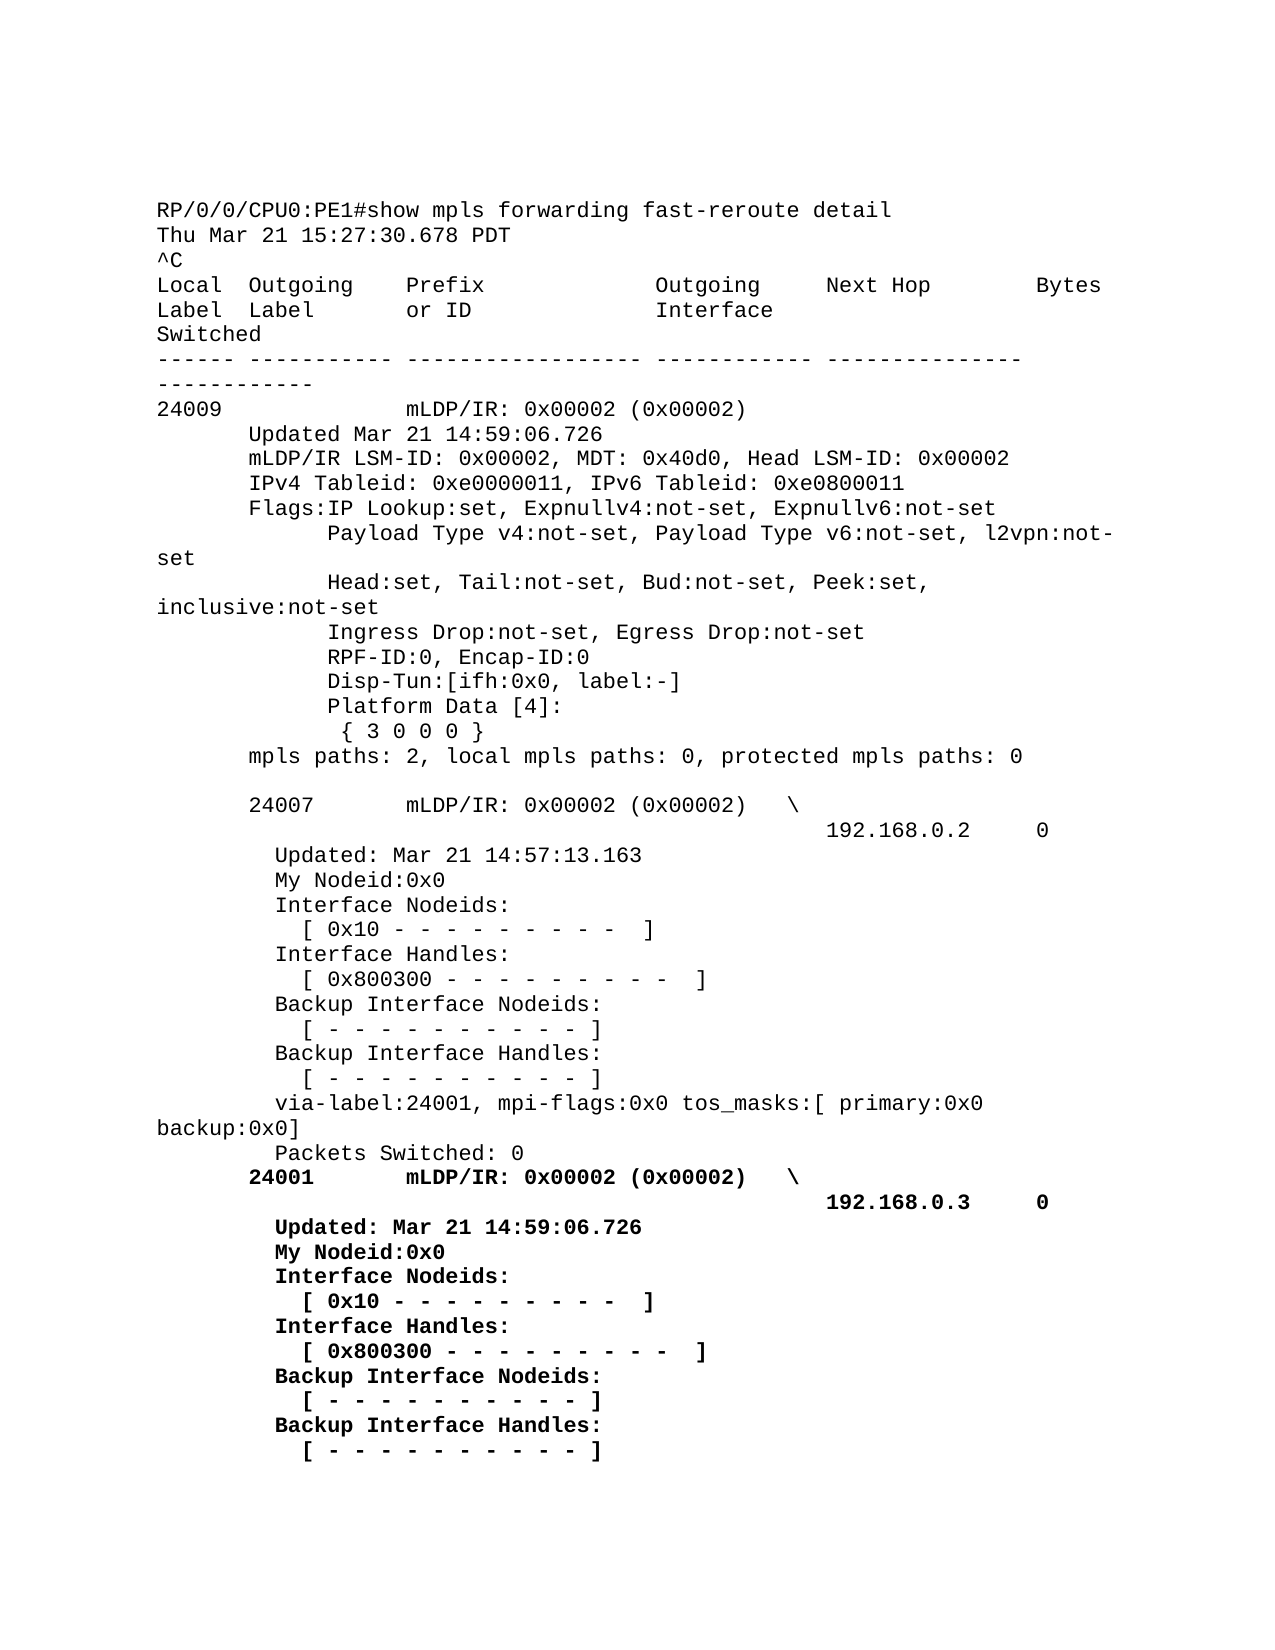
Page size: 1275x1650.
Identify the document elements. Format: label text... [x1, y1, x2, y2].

text Disp-Tun:[ifh:0x0, label:-] [156, 671, 1118, 695]
text My Nodeid:0x0 [156, 869, 1118, 894]
text My Nodeid:0x0 [156, 1241, 1118, 1266]
text Updated Mar 21 14:59:06.726 [156, 423, 1118, 447]
text IPv4 Tableid: 0xe0000011, IPv6 Tableid: 0xe0800011 [156, 472, 1118, 497]
text Interface Handles: [156, 943, 1118, 968]
text 24009 mLDP/IR: 0x00002 (0x00002) [156, 398, 1118, 423]
text 192.168.0.2 0 [156, 819, 1118, 844]
text Thu Mar 21 15:27:30.678 PDT [156, 224, 1118, 249]
text Label Label or ID Interface Switched [156, 299, 1118, 348]
text [ - - - - - - - - - - ] [156, 1389, 1118, 1414]
text Interface Handles: [156, 1315, 1118, 1340]
text Interface Nodeids: [156, 1266, 1118, 1290]
text Backup Interface Nodeids: [156, 993, 1118, 1018]
text Updated: Mar 21 14:59:06.726 [156, 1216, 1118, 1241]
text mLDP/IR LSM-ID: 0x00002, MDT: 0x40d0, Head LSM-ID: 0x00002 [156, 447, 1118, 472]
text Head:set, Tail:not-set, Bud:not-set, Peek:set, inclusive:not-set [156, 571, 1118, 621]
text [ 0x800300 - - - - - - - - - ] [156, 1340, 1118, 1365]
text RPF-ID:0, Encap-ID:0 [156, 646, 1118, 671]
text Ingress Drop:not-set, Egress Drop:not-set [156, 621, 1118, 646]
text [ - - - - - - - - - - ] [156, 1018, 1118, 1042]
text RP/0/0/CPU0:PE1#show mpls forwarding fast-reroute detail [156, 199, 1118, 224]
text 24007 mLDP/IR: 0x00002 (0x00002) \ [156, 794, 1118, 819]
text Platform Data [4]: [156, 695, 1118, 720]
text Updated: Mar 21 14:57:13.163 [156, 844, 1118, 869]
text Packets Switched: 0 [156, 1142, 1118, 1166]
text Backup Interface Handles: [156, 1414, 1118, 1439]
text mpls paths: 2, local mpls paths: 0, protected mpls paths: 0 [156, 745, 1118, 770]
text ^C [156, 249, 1118, 274]
text Local Outgoing Prefix Outgoing Next Hop Bytes [156, 274, 1118, 299]
text [ 0x800300 - - - - - - - - - ] [156, 968, 1118, 993]
text Backup Interface Nodeids: [156, 1365, 1118, 1389]
text via-label:24001, mpi-flags:0x0 tos_masks:[ primary:0x0 backup:0x0] [156, 1092, 1118, 1142]
text Backup Interface Handles: [156, 1042, 1118, 1067]
text ------ ----------- ------------------ ------------ --------------- ------------ [156, 348, 1118, 398]
text { 3 0 0 0 } [156, 720, 1118, 745]
text [ - - - - - - - - - - ] [156, 1439, 1118, 1464]
text Flags:IP Lookup:set, Expnullv4:not-set, Expnullv6:not-set [156, 497, 1118, 522]
text [ - - - - - - - - - - ] [156, 1067, 1118, 1092]
text 24001 mLDP/IR: 0x00002 (0x00002) \ [156, 1166, 1118, 1191]
text [ 0x10 - - - - - - - - - ] [156, 1290, 1118, 1315]
text 192.168.0.3 0 [156, 1191, 1118, 1216]
text [ 0x10 - - - - - - - - - ] [156, 918, 1118, 943]
text Interface Nodeids: [156, 894, 1118, 918]
text Payload Type v4:not-set, Payload Type v6:not-set, l2vpn:not-set [156, 522, 1118, 571]
